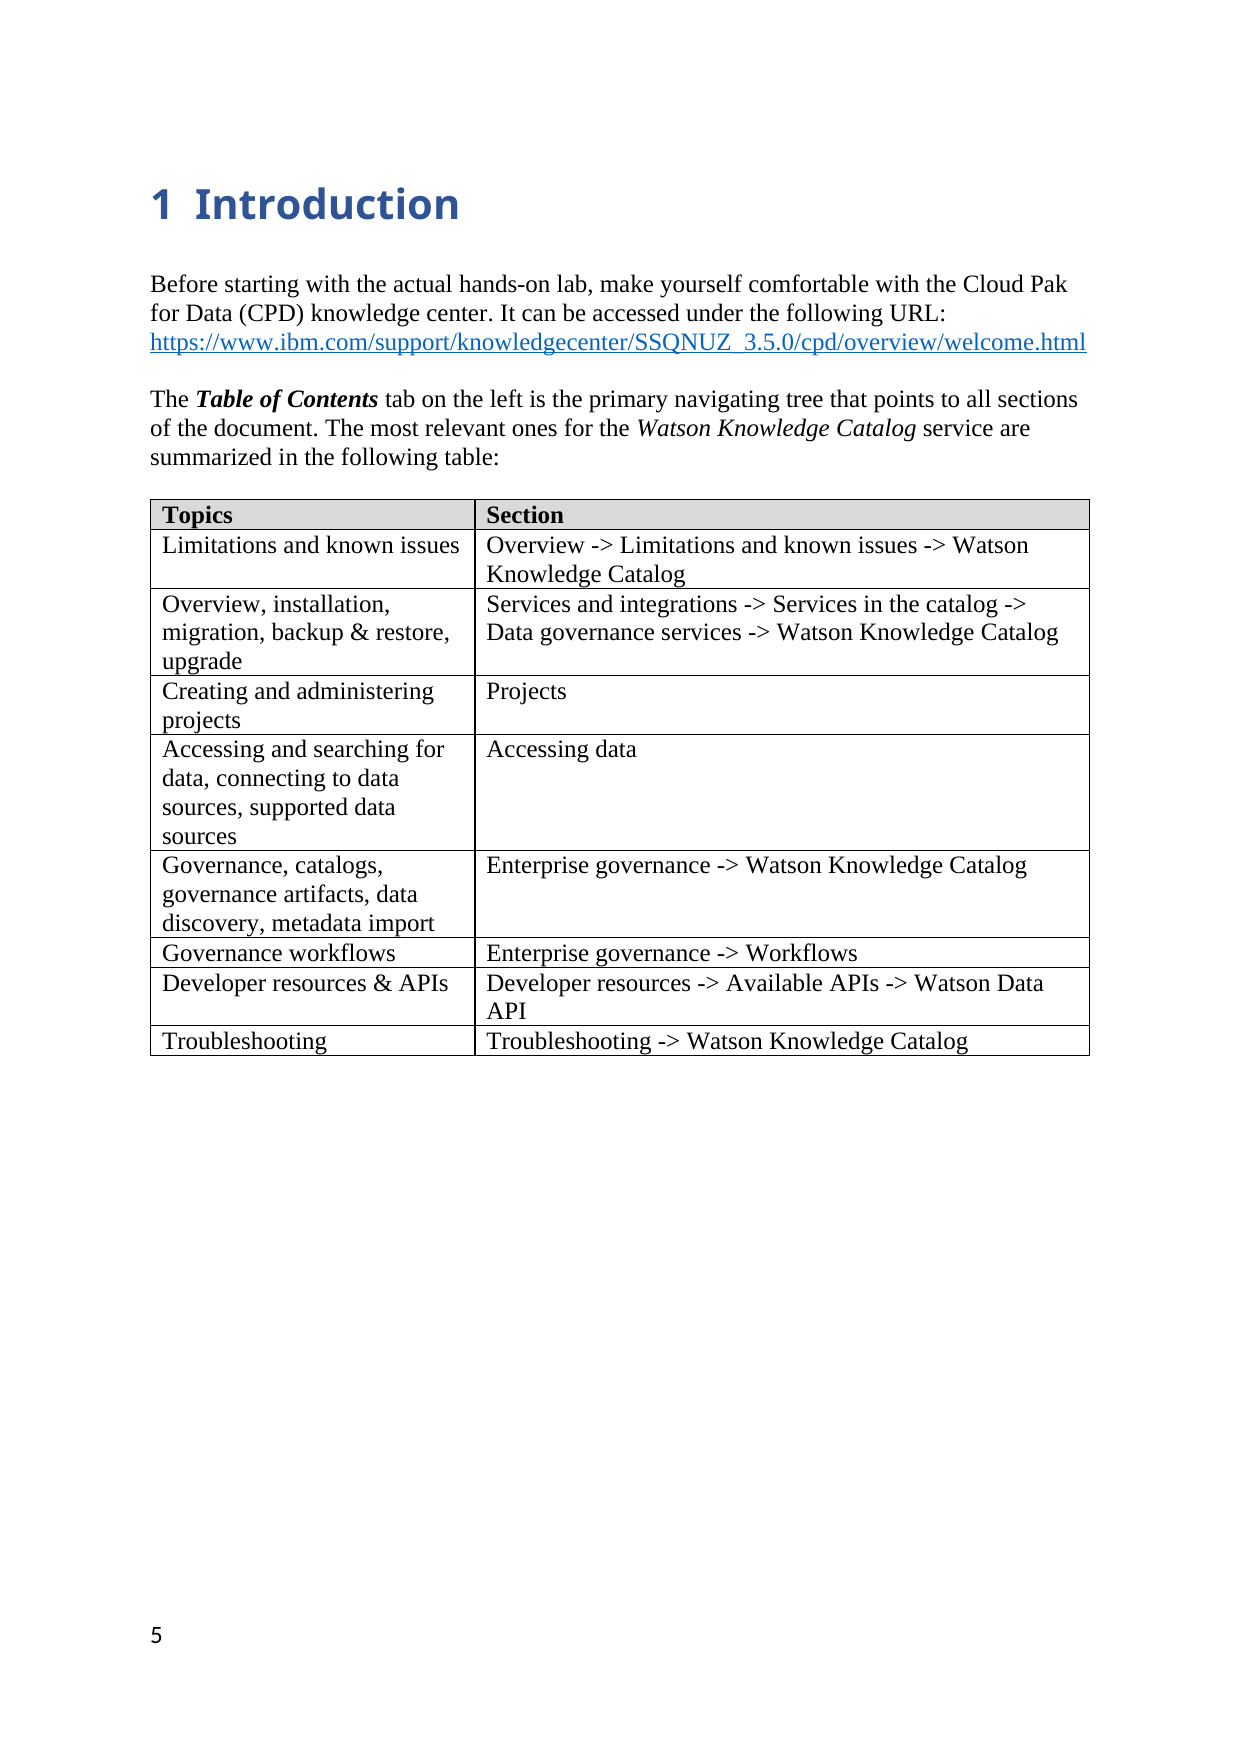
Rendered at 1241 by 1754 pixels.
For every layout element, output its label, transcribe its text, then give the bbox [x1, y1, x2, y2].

text The Table of Contents tab on the left is the primary navigating tree that points to all sections of the document. The most relevant ones for the Watson Knowledge Catalog service are summarized in the following table: [150, 384, 1090, 471]
text Before starting with the actual hands-on lab, make yourself comfortable with the Cloud Pak for Data (CPD) knowledge center. It can be accessed under the following URL: https://www.ibm.com/support/knowledgecenter/SSQNUZ_3.5.0/cpd/overview/welcome.html [150, 269, 1090, 356]
table_header Section [476, 500, 1089, 529]
subtitle Introduction [150, 175, 1090, 232]
table_cell Troubleshooting [151, 1026, 474, 1055]
table_cell Overview, installation, migration, backup & restore, upgrade [151, 589, 474, 675]
table_cell Overview -> Limitations and known issues -> Watson Knowledge Catalog [476, 530, 1089, 588]
table_cell Accessing and searching for data, connecting to data sources, supported data sources [151, 735, 474, 849]
table_cell Enterprise governance -> Workflows [476, 938, 1089, 967]
table_cell Developer resources -> Available APIs -> Watson Data API [476, 968, 1089, 1025]
table_cell Projects [476, 676, 1089, 733]
table_cell Governance workflows [151, 938, 474, 967]
table_cell Governance, catalogs, governance artifacts, data discovery, metadata import [151, 851, 474, 937]
table_cell Developer resources & APIs [151, 968, 474, 1025]
table_cell Creating and administering projects [151, 676, 474, 733]
table_cell Accessing data [476, 735, 1089, 849]
table_cell Limitations and known issues [151, 530, 474, 588]
table_header Topics [151, 500, 474, 529]
table_cell Services and integrations -> Services in the catalog -> Data governance services -> Watson Knowledge Catalog [476, 589, 1089, 675]
table_cell Enterprise governance -> Watson Knowledge Catalog [476, 851, 1089, 937]
table_cell Troubleshooting -> Watson Knowledge Catalog [476, 1026, 1089, 1055]
